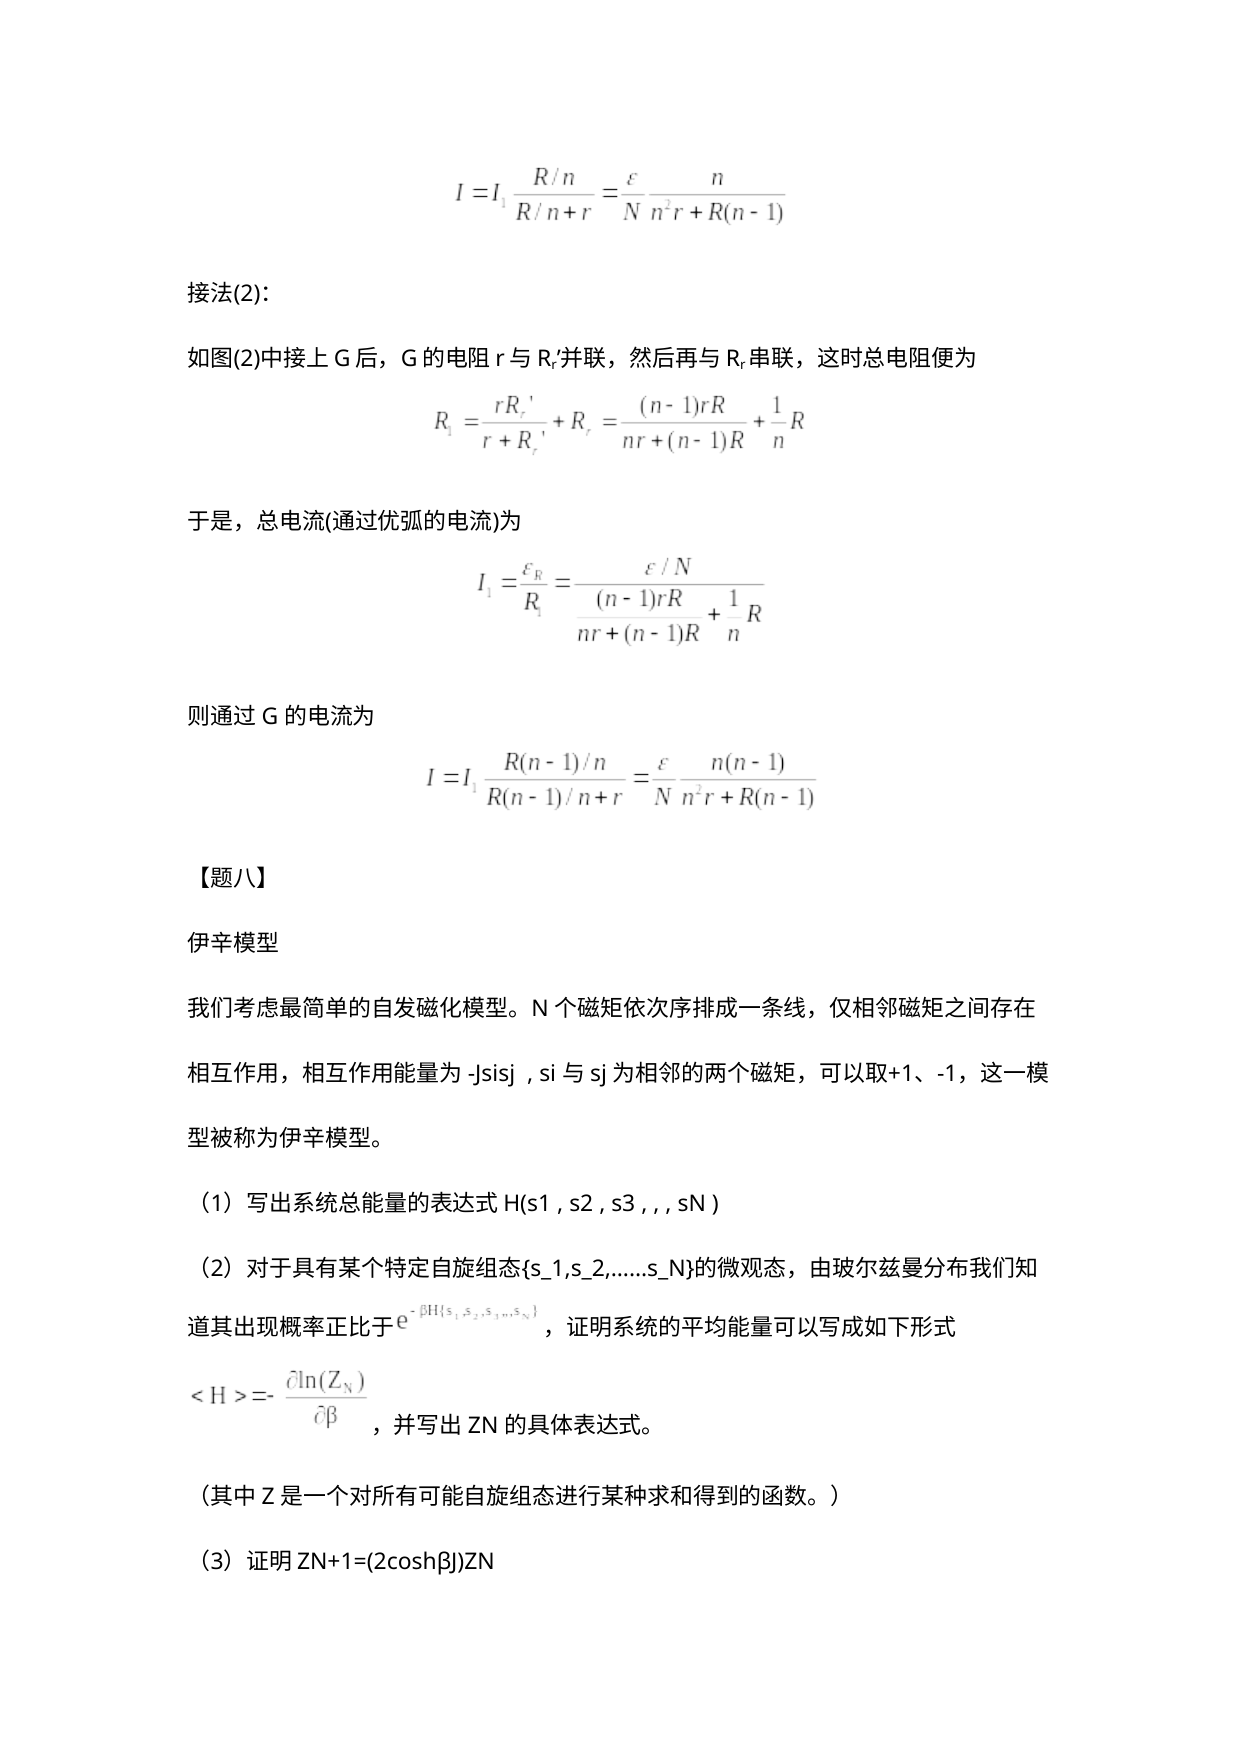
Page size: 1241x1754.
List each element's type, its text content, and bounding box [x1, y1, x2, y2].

text （3）证明ZN+1=(2coshβJ)ZN [187, 1527, 1053, 1592]
text 则通过 G 的电流为 [187, 682, 1053, 747]
text 【题八】 [187, 844, 1053, 909]
text 接法(2)： [187, 259, 1053, 324]
text 我们考虑最简单的自发磁化模型。N 个磁矩依次序排成一条线，仅相邻磁矩之间存在相互作用，相互作用能量为 -Jsisj , si 与 sj 为相邻的两个磁矩，可以取+1、-1，这一模型被称为伊辛模型。 [187, 974, 1053, 1169]
text （1）写出系统总能量的表达式H(s1 , s2 , s3 , , , sN ) [187, 1169, 1053, 1234]
text （2）对于具有某个特定自旋组态{s_1,s_2,……s_N}的微观态，由玻尔兹曼分布我们知道其出现概率正比于，证明系统的平均能量可以写成如下形式，并写出 ZN 的具体表达式。 [187, 1234, 1053, 1462]
text 于是，总电流(通过优弧的电流)为 [187, 487, 1053, 552]
text （其中 Z 是一个对所有可能自旋组态进行某种求和得到的函数。） [187, 1462, 1053, 1527]
text 伊辛模型 [187, 909, 1053, 974]
text 如图(2)中接上G后，G的电阻r与Rr’并联，然后再与Rr串联，这时总电阻便为 [187, 324, 1053, 389]
